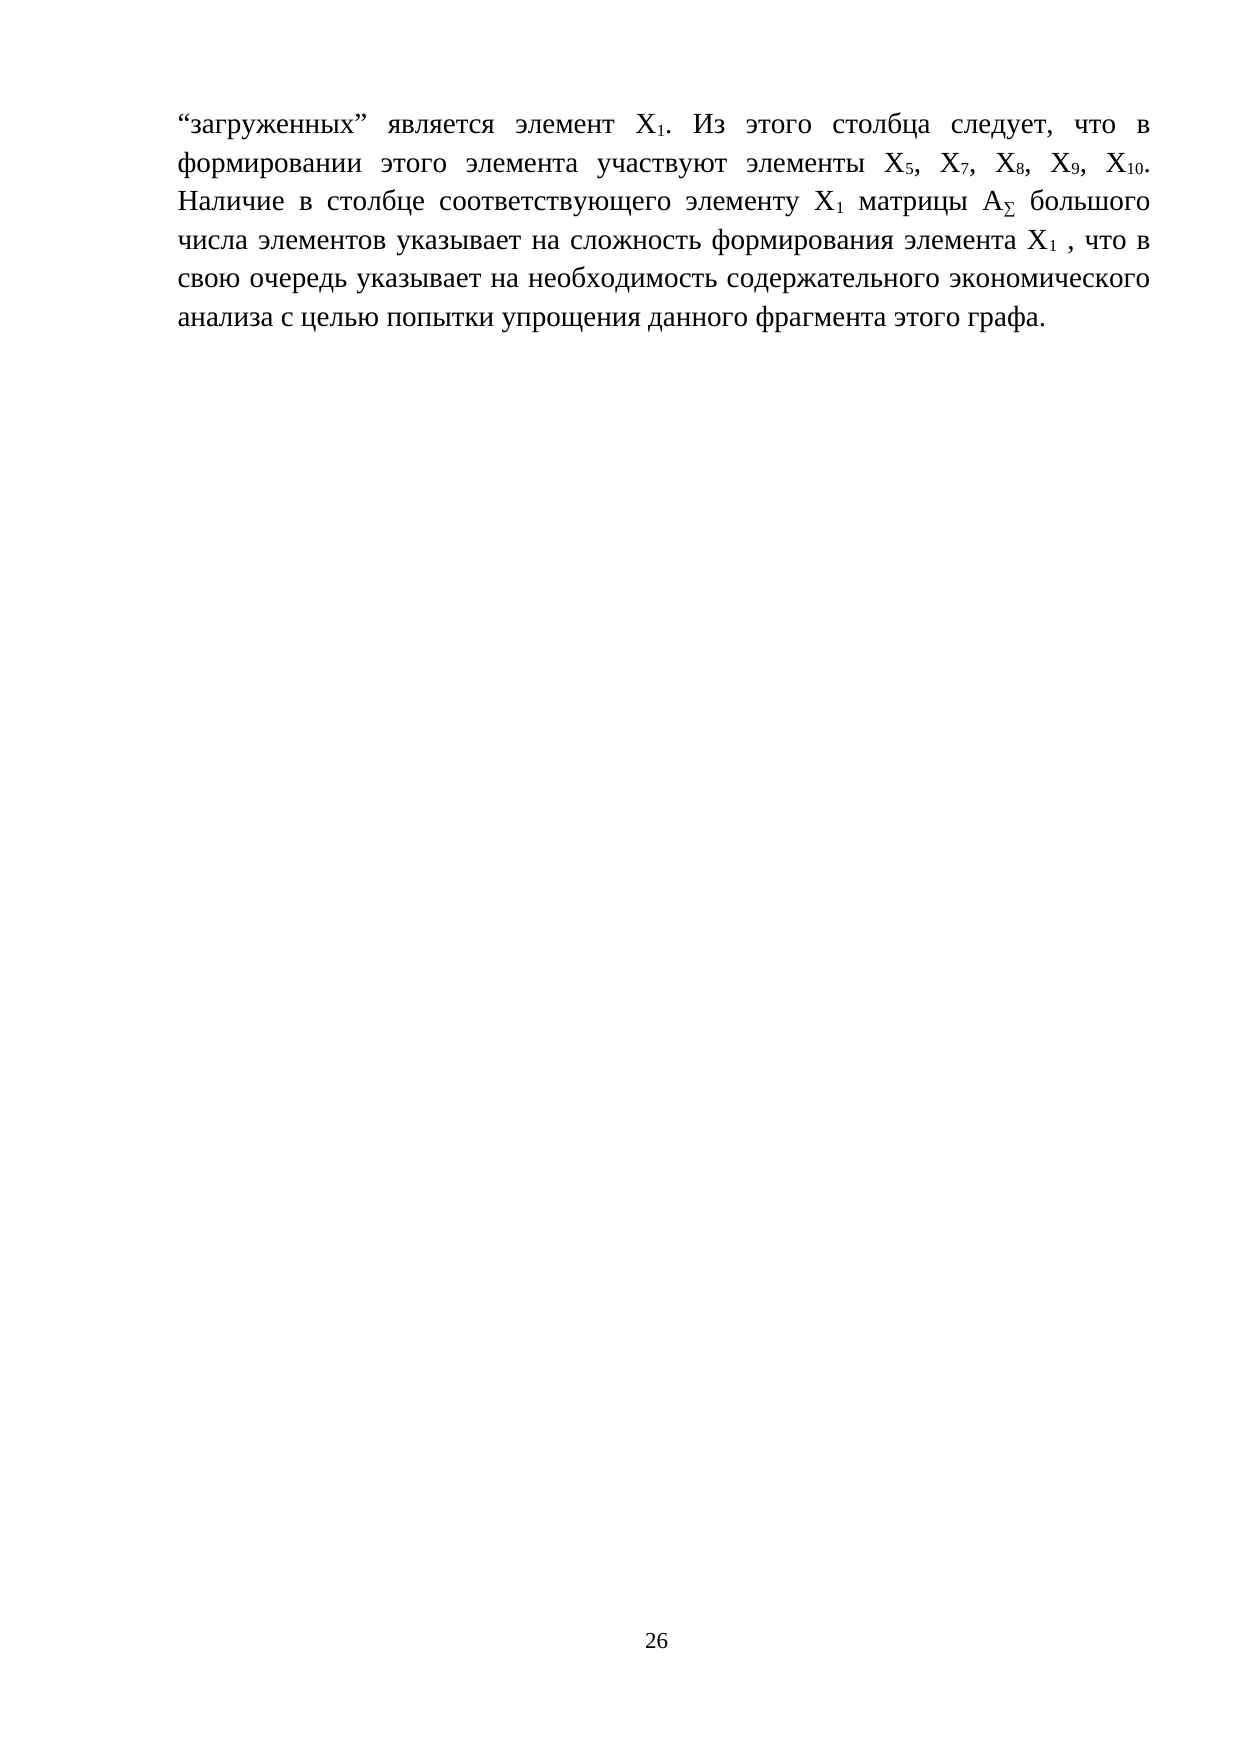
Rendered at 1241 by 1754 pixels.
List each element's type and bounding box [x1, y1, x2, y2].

text [177, 106, 1151, 333]
